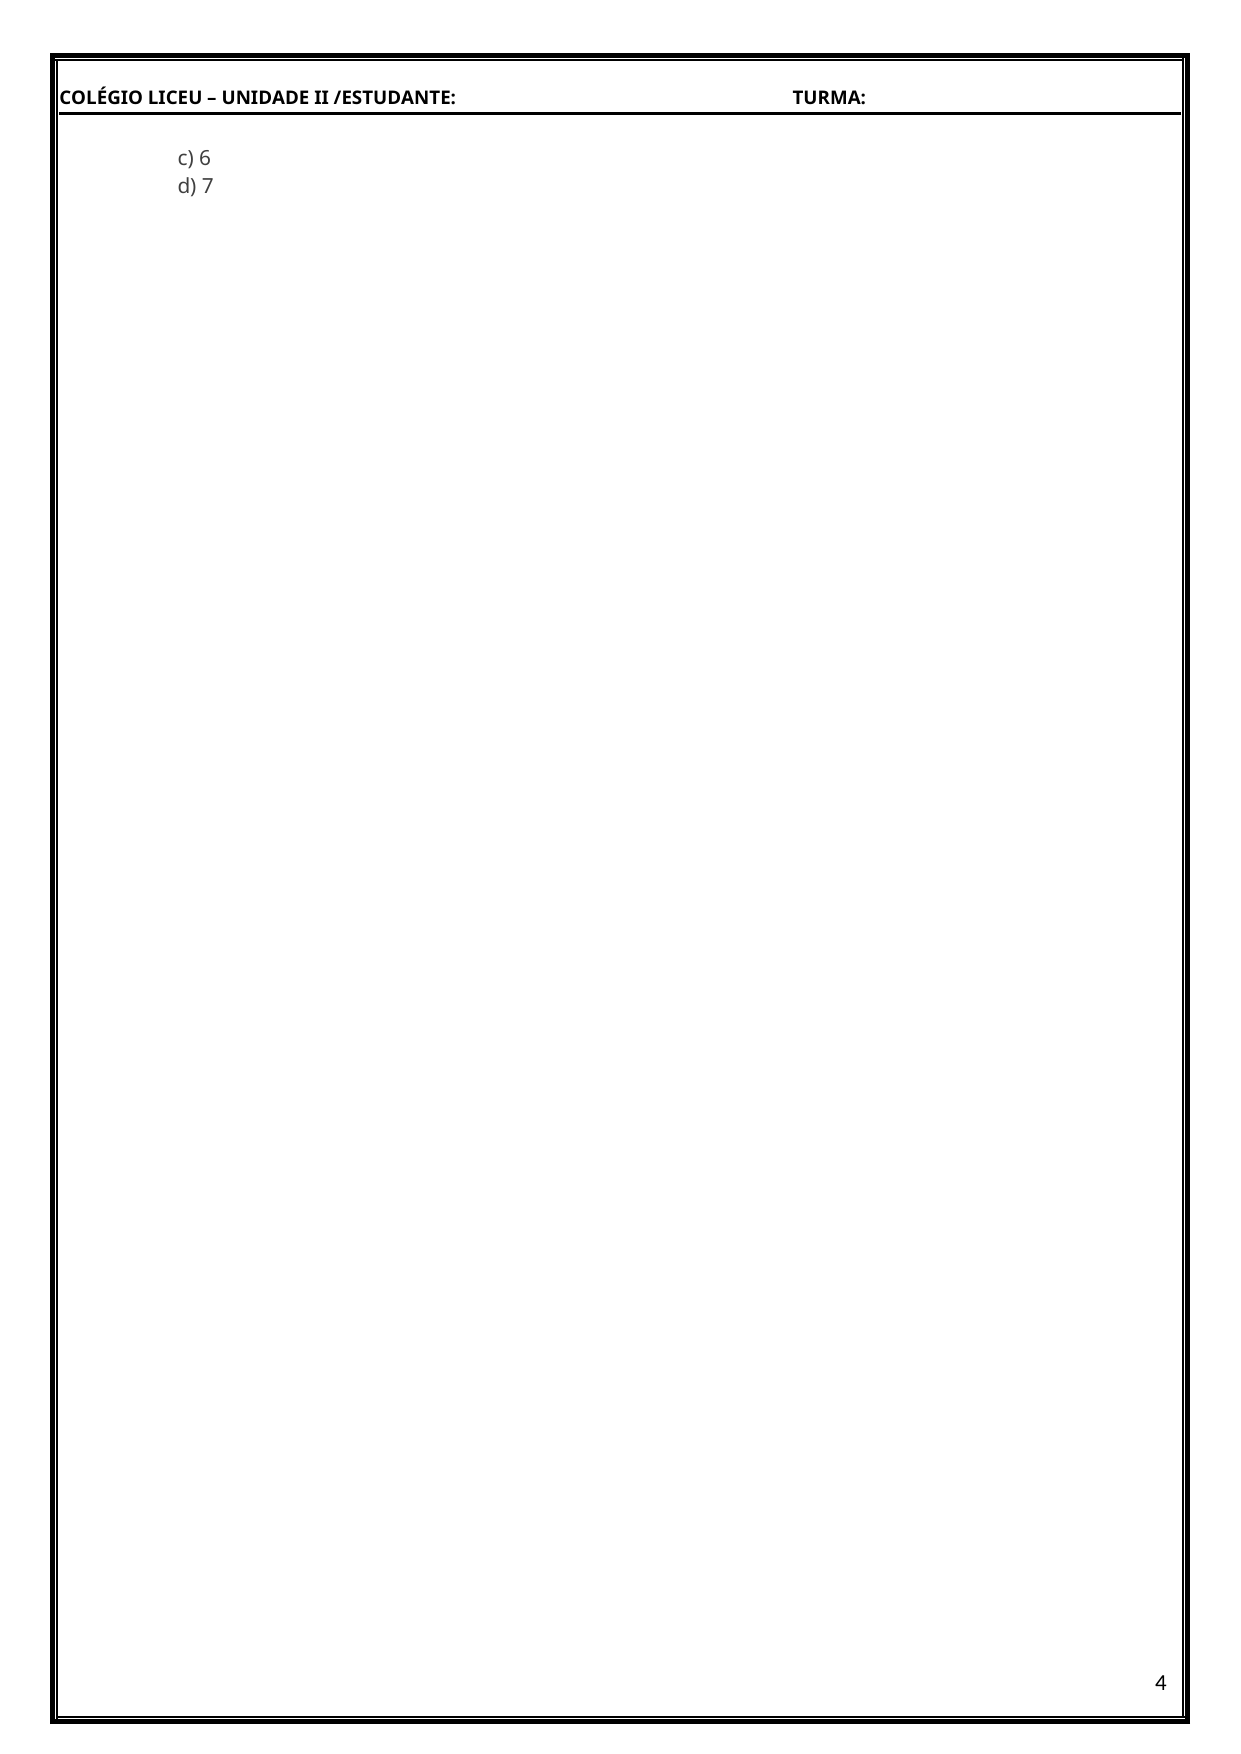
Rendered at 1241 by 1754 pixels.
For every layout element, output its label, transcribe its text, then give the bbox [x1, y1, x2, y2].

text a) 4 b) 5 c) 6 d) 7 [177, 143, 1167, 200]
